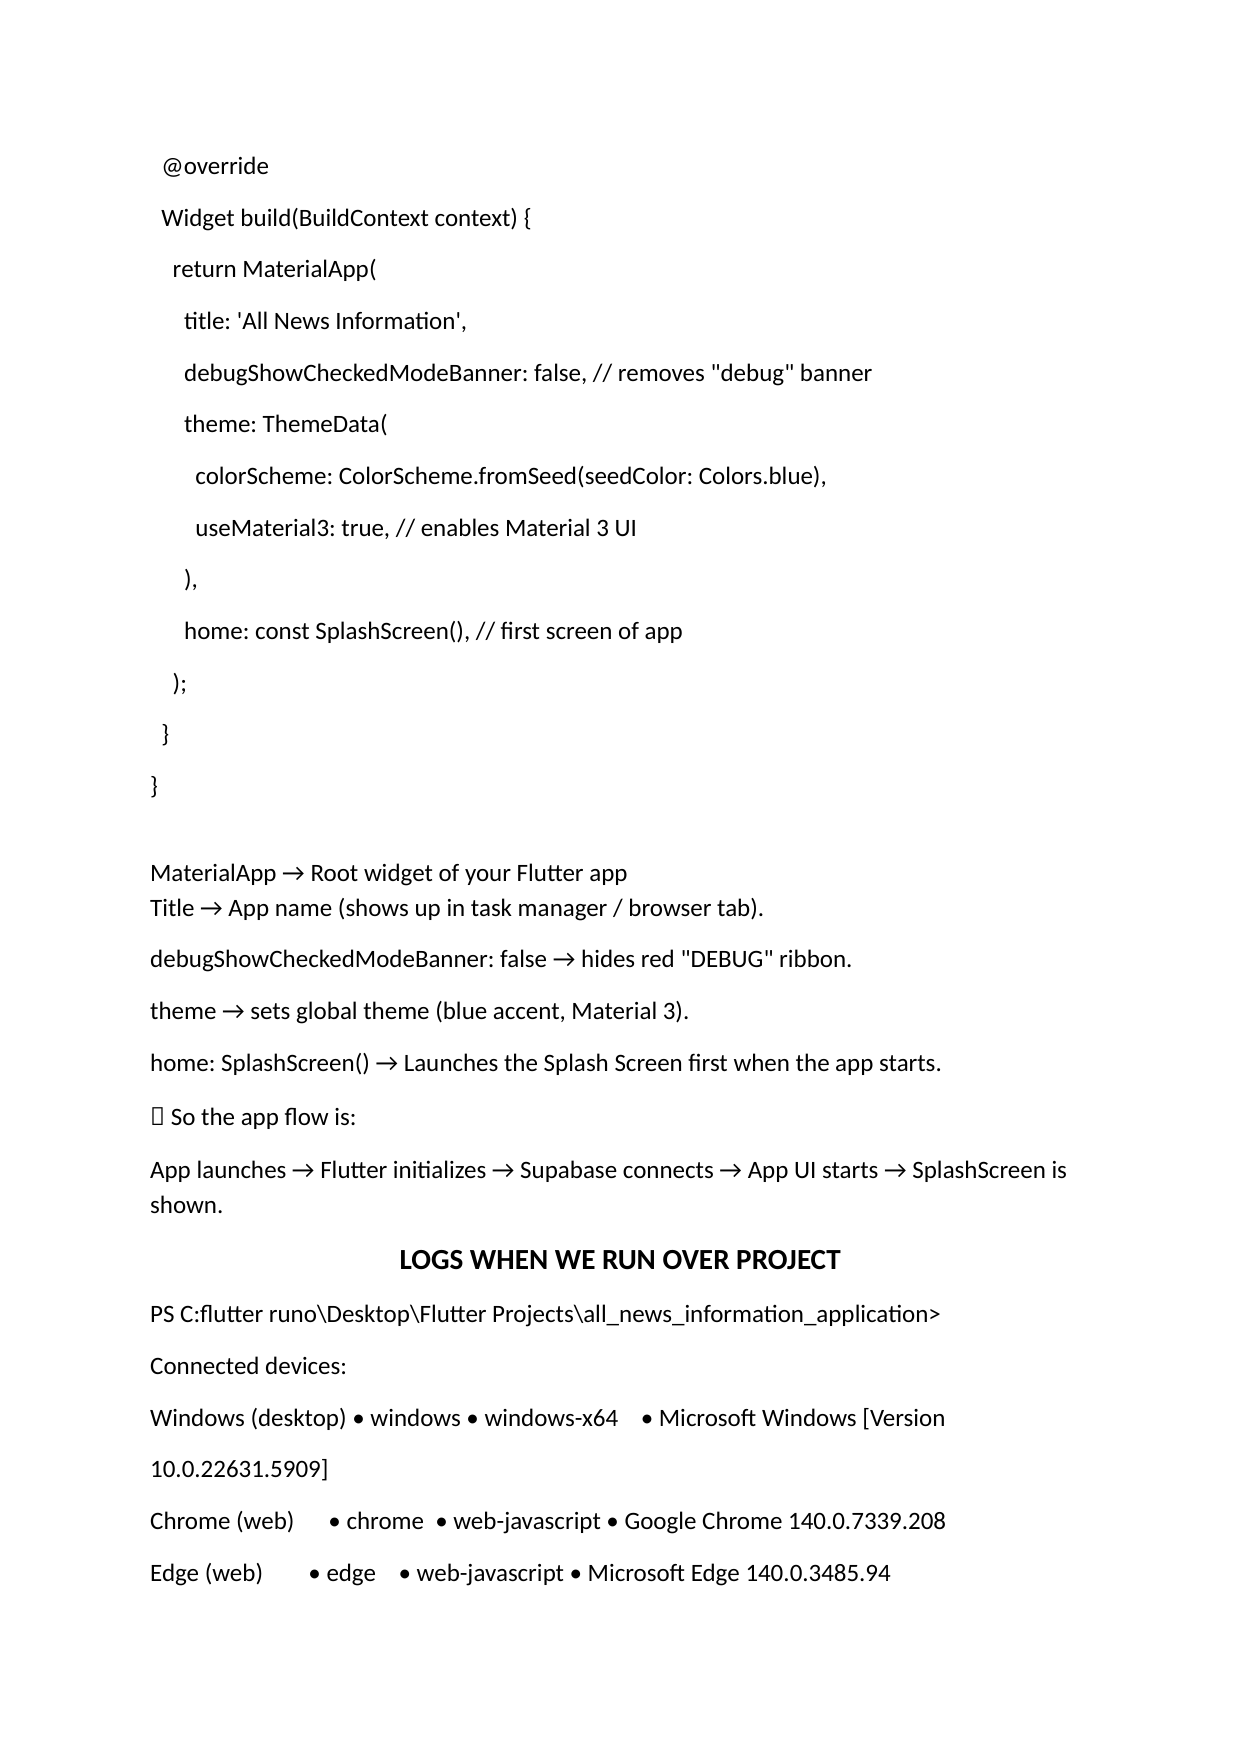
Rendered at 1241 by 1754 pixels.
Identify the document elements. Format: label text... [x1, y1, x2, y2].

text ✅ So the app flow is: [150, 1098, 1090, 1132]
text colorScheme: ColorScheme.fromSeed(seedColor: Colors.blue), [150, 460, 1090, 491]
text 10.0.22631.5909] [150, 1453, 1090, 1484]
text Widget build(BuildContext context) { [150, 202, 1090, 232]
text PS C:flutter runo\Desktop\Flutter Projects\all_news_information_application> [150, 1298, 1090, 1329]
text ), [150, 563, 1090, 594]
text App launches → Flutter initializes → Supabase connects → App UI starts → SplashScreen is shown. [150, 1154, 1090, 1220]
text title: 'All News Information', [150, 305, 1090, 336]
text debugShowCheckedModeBanner: false, // removes "debug" banner [150, 357, 1090, 387]
text theme: ThemeData( [150, 408, 1090, 439]
text debugShowCheckedModeBanner: false → hides red "DEBUG" ribbon. [150, 943, 1090, 974]
text ); [150, 667, 1090, 697]
text } [150, 718, 1090, 749]
text MaterialApp → Root widget of your Flutter app Title → App name (shows up in task manager / browser tab). [150, 857, 1090, 922]
text Edge (web) • edge • web-javascript • Microsoft Edge 140.0.3485.94 [150, 1557, 1090, 1587]
text home: SplashScreen() → Launches the Splash Screen first when the app starts. [150, 1047, 1090, 1077]
text home: const SplashScreen(), // first screen of app [150, 615, 1090, 646]
text LOGS WHEN WE RUN OVER PROJECT [150, 1241, 1090, 1276]
text Connected devices: [150, 1350, 1090, 1381]
text } [150, 770, 1090, 836]
text @override [150, 150, 1090, 181]
text Chrome (web) • chrome • web-javascript • Google Chrome 140.0.7339.208 [150, 1505, 1090, 1536]
text return MaterialApp( [150, 253, 1090, 284]
text theme → sets global theme (blue accent, Material 3). [150, 995, 1090, 1026]
text Windows (desktop) • windows • windows-x64 • Microsoft Windows [Version [150, 1402, 1090, 1432]
text useMaterial3: true, // enables Material 3 UI [150, 512, 1090, 542]
